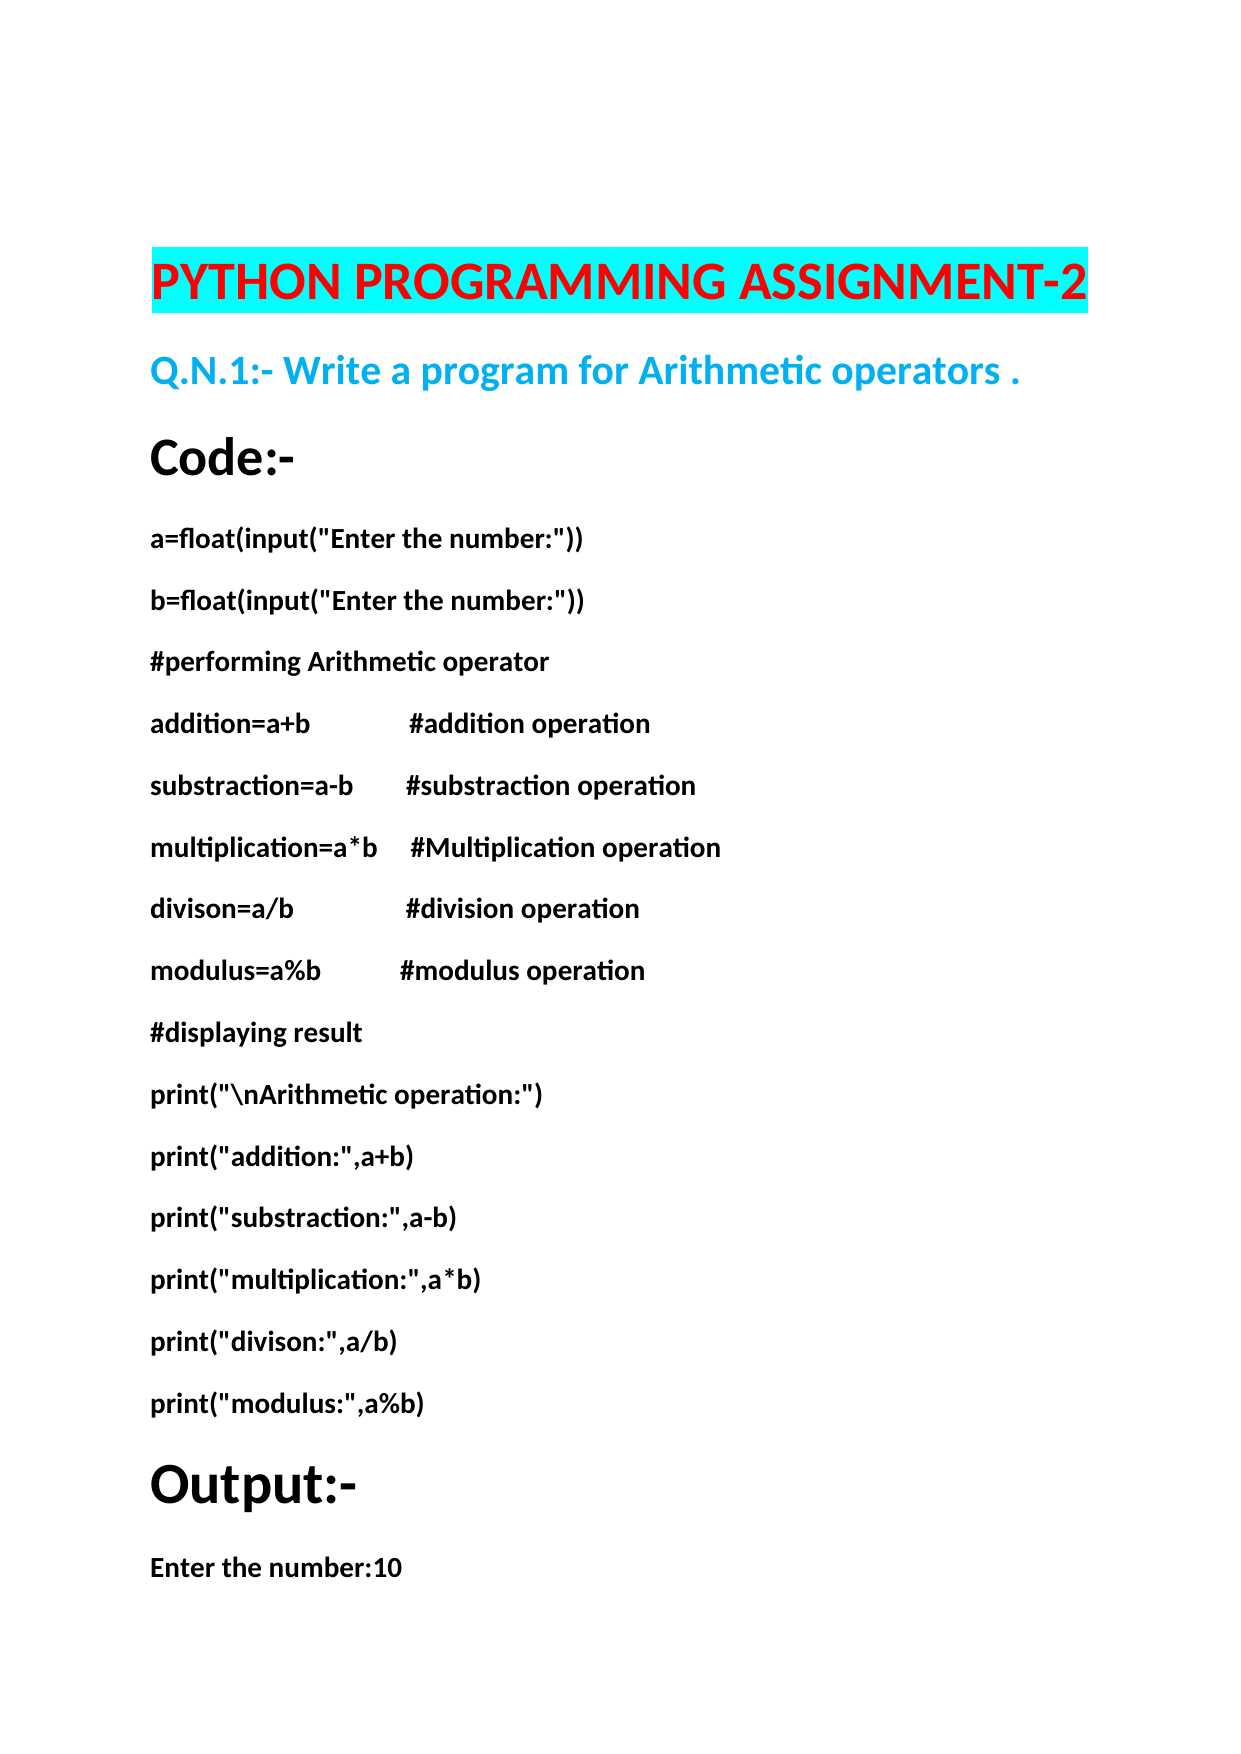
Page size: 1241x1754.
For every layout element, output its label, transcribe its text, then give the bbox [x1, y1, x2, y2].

text a=float(input("Enter the number:")) [150, 520, 1090, 556]
text multiplication=a*b #Multiplication operation [150, 829, 1090, 864]
text divison=a/b #division operation [150, 891, 1090, 926]
text print("substraction:",a-b) [150, 1199, 1090, 1235]
text modulus=a%b #modulus operation [150, 952, 1090, 988]
text print("divison:",a/b) [150, 1323, 1090, 1358]
text print("\nArithmetic operation:") [150, 1076, 1090, 1111]
text Q.N.1:- Write a program for Arithmetic operators . [150, 344, 1090, 394]
text #performing Arithmetic operator [150, 643, 1090, 679]
text print("multiplication:",a*b) [150, 1261, 1090, 1297]
text print("addition:",a+b) [150, 1138, 1090, 1173]
text substraction=a-b #substraction operation [150, 767, 1090, 803]
text Code:- [150, 423, 1090, 489]
text Output:- [150, 1446, 1090, 1518]
text b=float(input("Enter the number:")) [150, 582, 1090, 617]
text #displaying result [150, 1014, 1090, 1050]
text addition=a+b #addition operation [150, 705, 1090, 741]
text Enter the number:10 [150, 1549, 1090, 1585]
text print("modulus:",a%b) [150, 1385, 1090, 1420]
